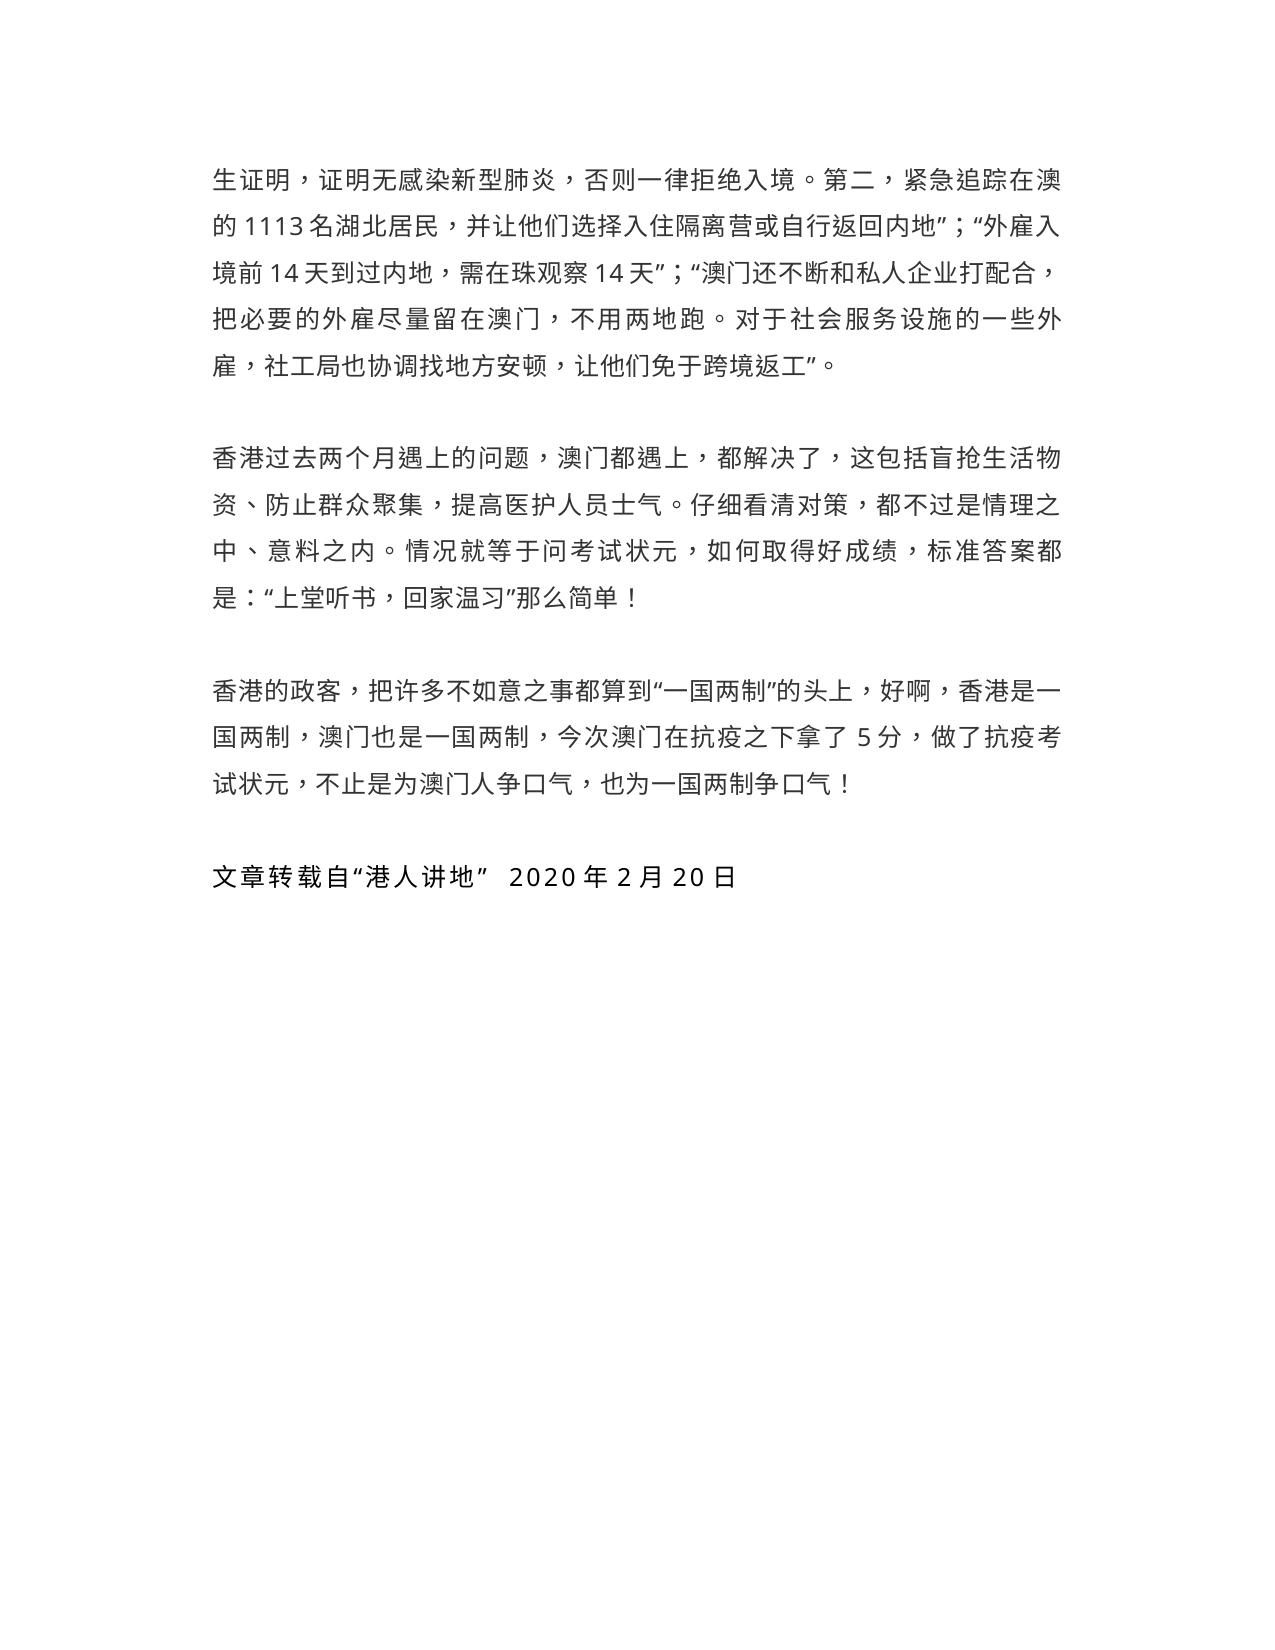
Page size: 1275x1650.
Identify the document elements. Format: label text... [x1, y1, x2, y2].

text 文章转载自“港人讲地” 2020年2月20日 [212, 847, 1062, 893]
text 香港的政客，把许多不如意之事都算到“一国两制”的头上，好啊，香港是一国两制，澳门也是一国两制，今次澳门在抗疫之下拿了5分，做了抗疫考试状元，不止是为澳门人争口气，也为一国两制争口气！ [212, 661, 1062, 800]
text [212, 150, 1062, 382]
text 香港过去两个月遇上的问题，澳门都遇上，都解决了，这包括盲抢生活物资、防止群众聚集，提高医护人员士气。仔细看清对策，都不过是情理之中、意料之内。情况就等于问考试状元，如何取得好成绩，标准答案都是：“上堂听书，回家温习”那么简单！ [212, 429, 1062, 614]
